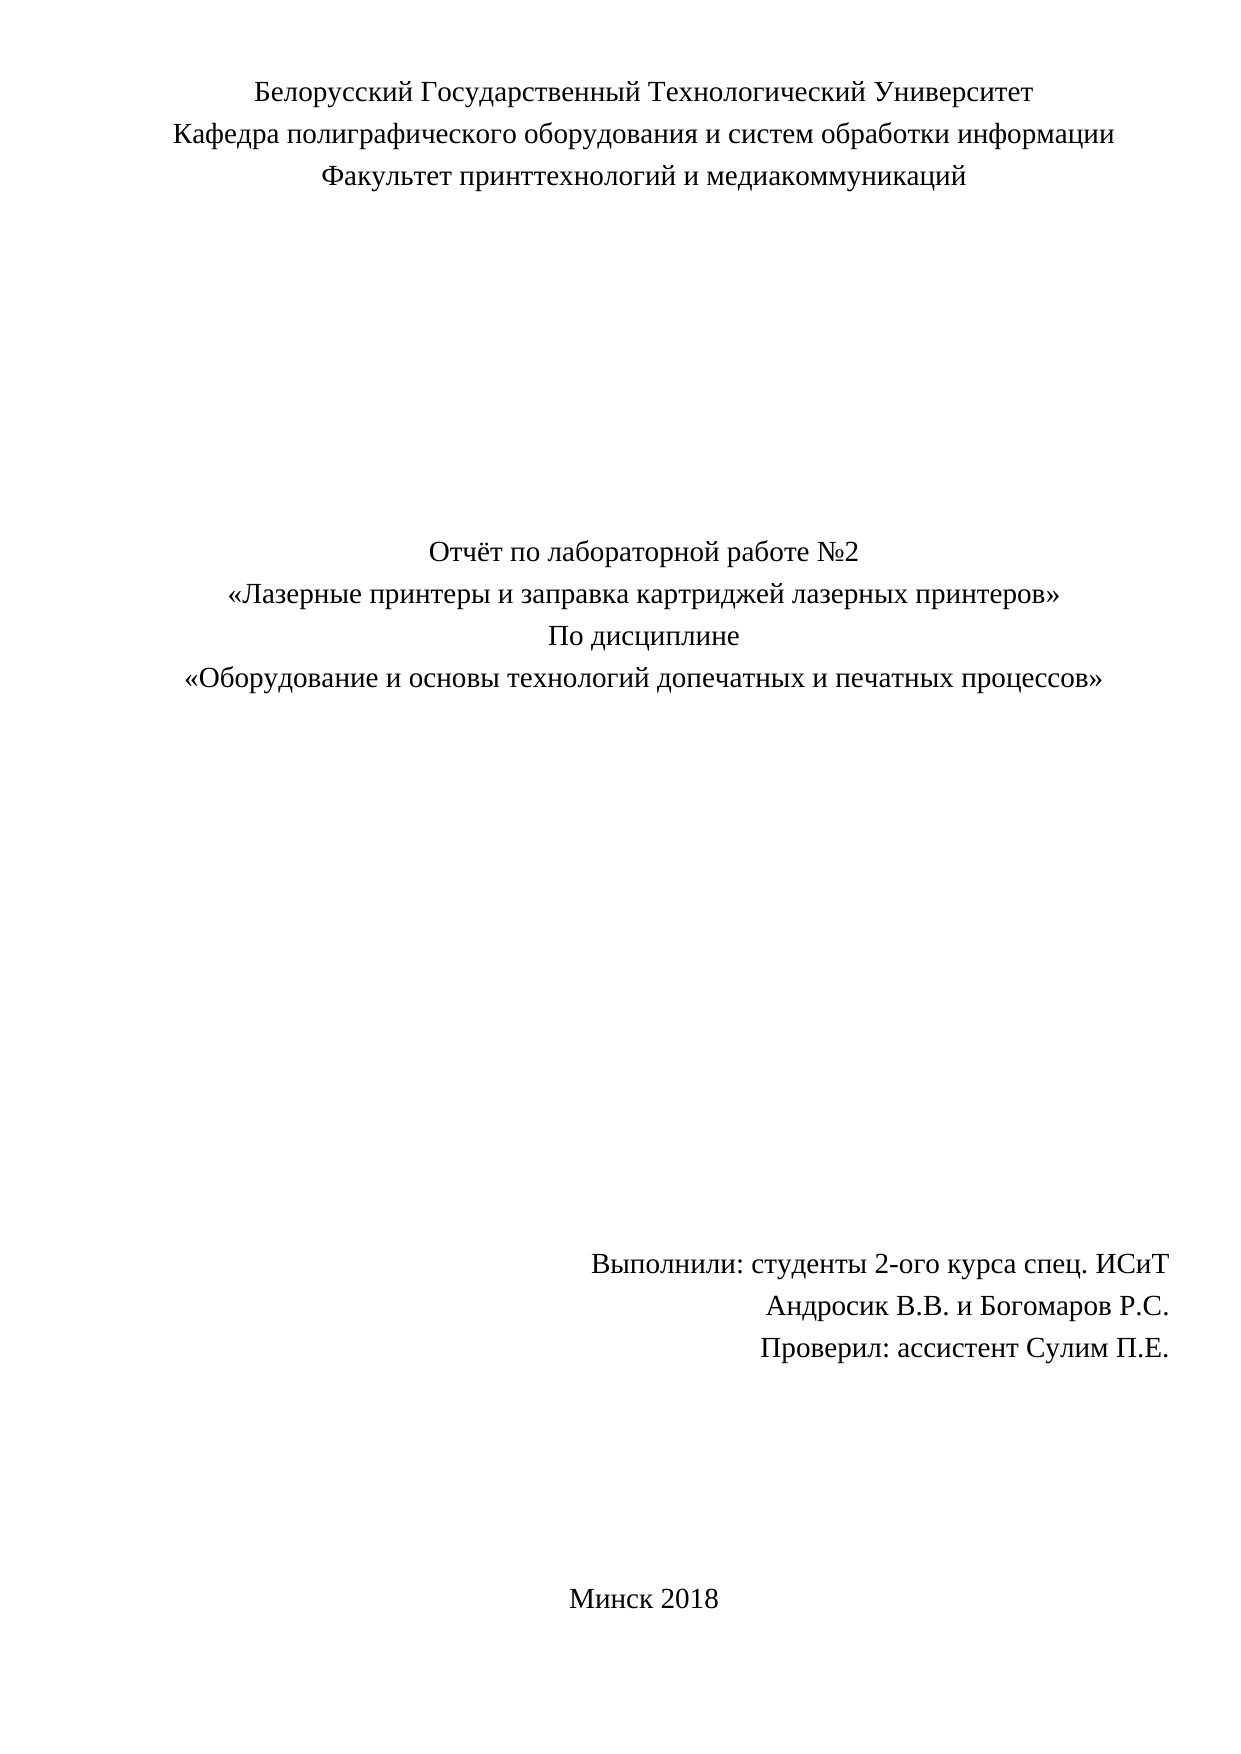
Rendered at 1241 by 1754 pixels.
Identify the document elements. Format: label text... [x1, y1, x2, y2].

text Выполнили: студенты 2-ого курса спец. ИСиТ [118, 1246, 1169, 1280]
text Белорусский Государственный Технологический Университет [118, 74, 1169, 107]
text Факультет принттехнологий и медиакоммуникаций [118, 158, 1169, 191]
text Отчёт по лабораторной работе №2 [118, 534, 1169, 568]
text Минск 2018 [118, 1581, 1169, 1615]
text По дисциплине [118, 618, 1169, 652]
text «Лазерные принтеры и заправка картриджей лазерных принтеров» [118, 576, 1169, 610]
text Кафедра полиграфического оборудования и систем обработки информации [118, 116, 1169, 149]
text Андросик В.В. и Богомаров Р.С. [118, 1288, 1169, 1322]
text «Оборудование и основы технологий допечатных и печатных процессов» [118, 660, 1169, 694]
text Проверил: ассистент Сулим П.Е. [118, 1330, 1169, 1364]
